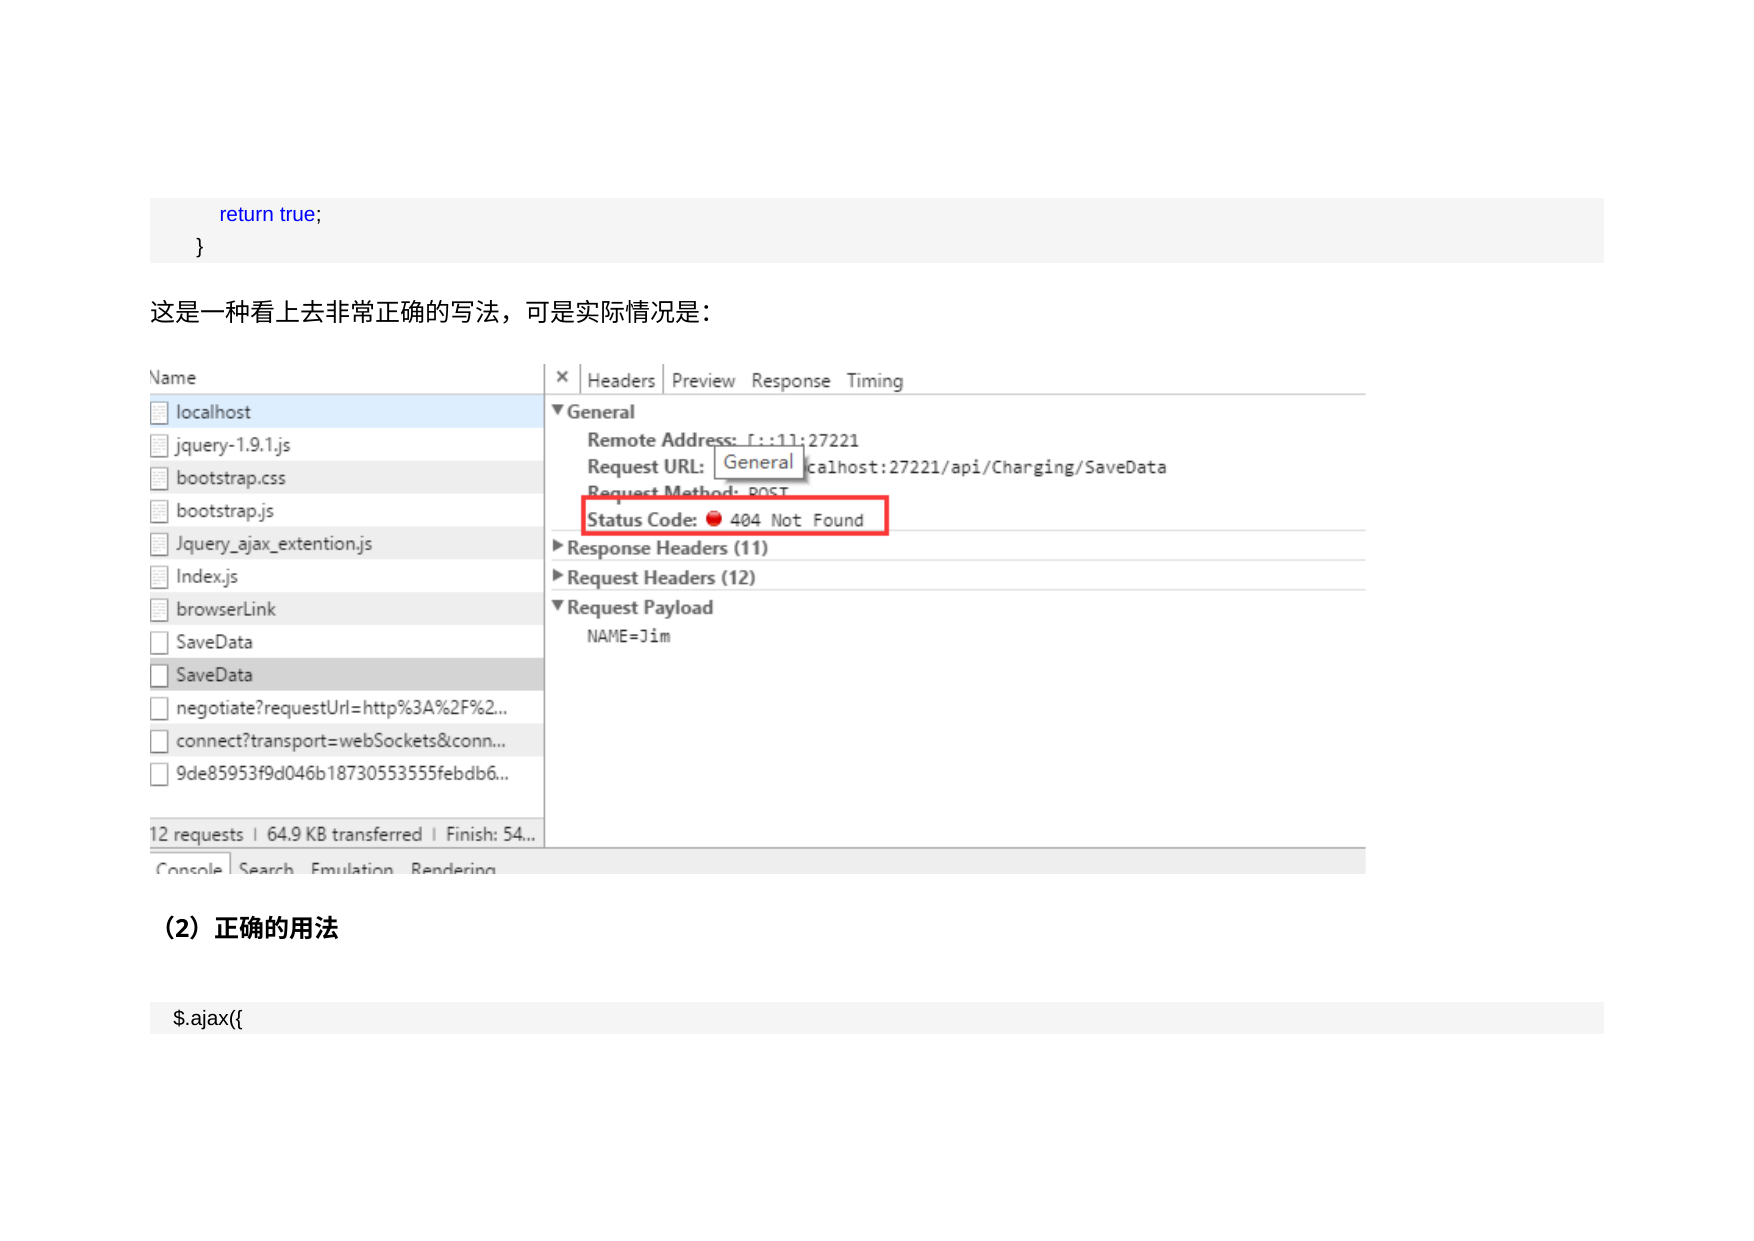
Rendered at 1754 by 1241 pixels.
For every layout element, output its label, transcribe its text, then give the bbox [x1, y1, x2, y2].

text return true; [150, 198, 1604, 230]
text } [150, 230, 1604, 263]
subtitle （2）正确的用法 [150, 894, 1604, 959]
text $.ajax({ [150, 1002, 1604, 1034]
picture [150, 364, 1366, 874]
text 这是一种看上去非常正确的写法，可是实际情况是： [150, 278, 1604, 343]
